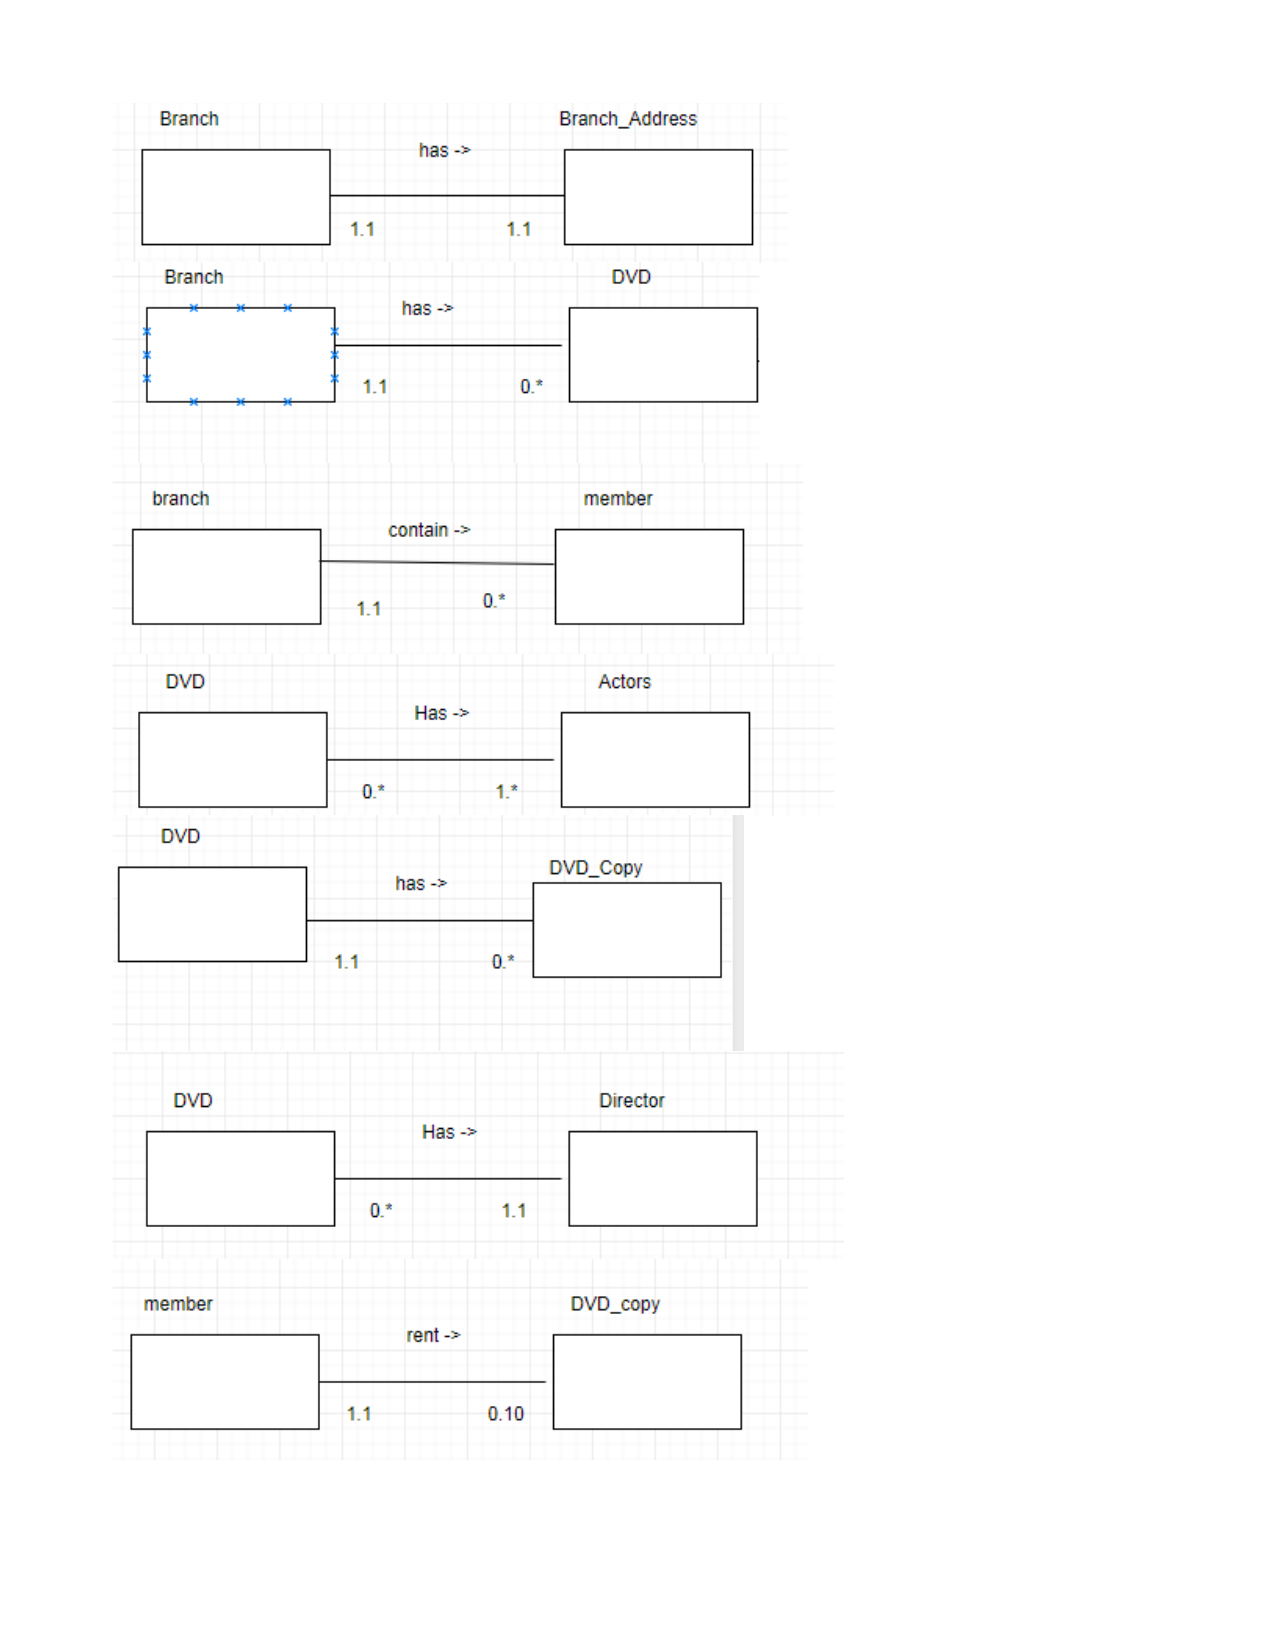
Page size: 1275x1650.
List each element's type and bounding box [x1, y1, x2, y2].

picture [112, 103, 844, 1460]
